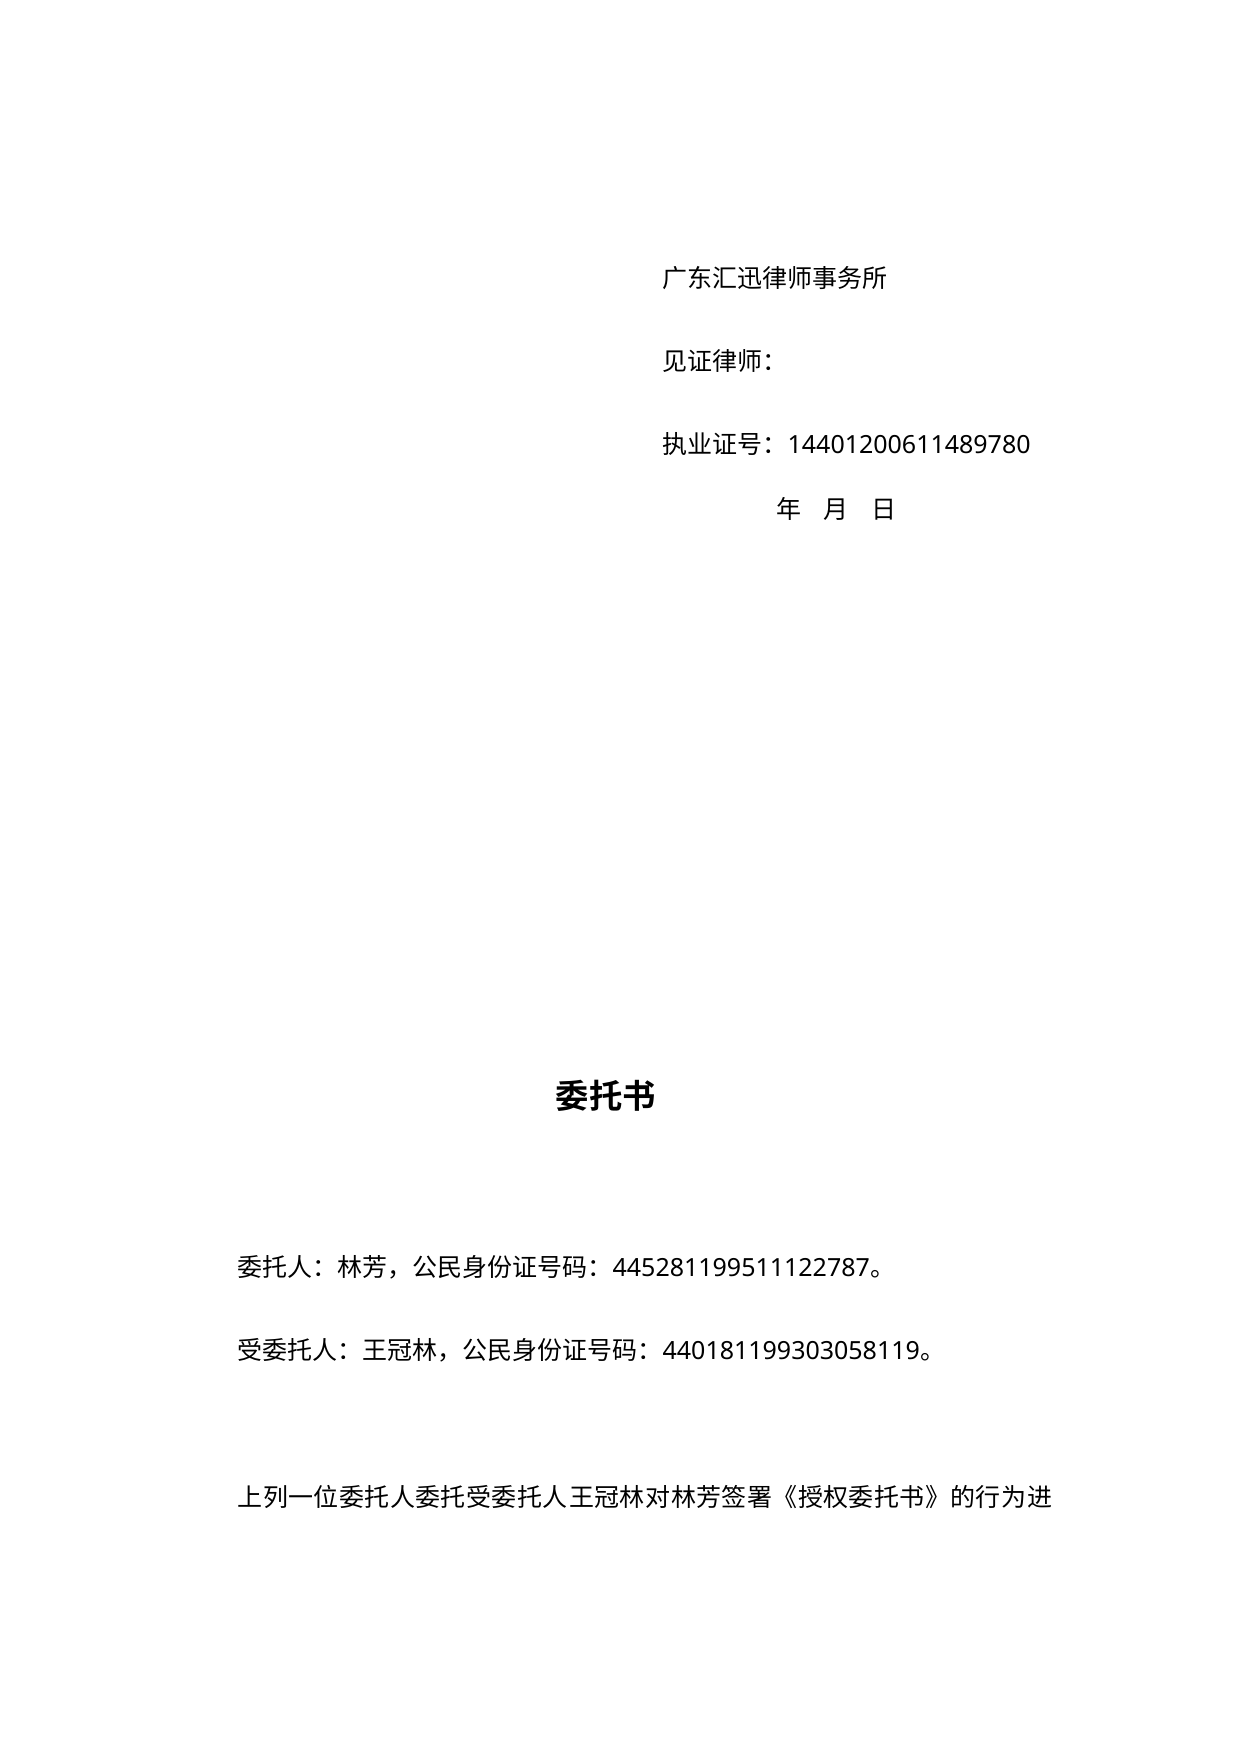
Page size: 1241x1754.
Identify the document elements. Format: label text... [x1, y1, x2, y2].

text 受委托人：王冠林，公民身份证号码：440181199303058119。 [187, 1316, 1053, 1381]
text 执业证号：14401200611489780 [187, 410, 1053, 475]
text 委托人：林芳，公民身份证号码：445281199511122787。 [187, 1233, 1053, 1298]
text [187, 1463, 1053, 1528]
text 委托书 [187, 1062, 1053, 1127]
text 年 月 日 [187, 475, 1053, 540]
text 见证律师： [187, 327, 1053, 392]
text 广东汇迅律师事务所 [187, 244, 1053, 309]
